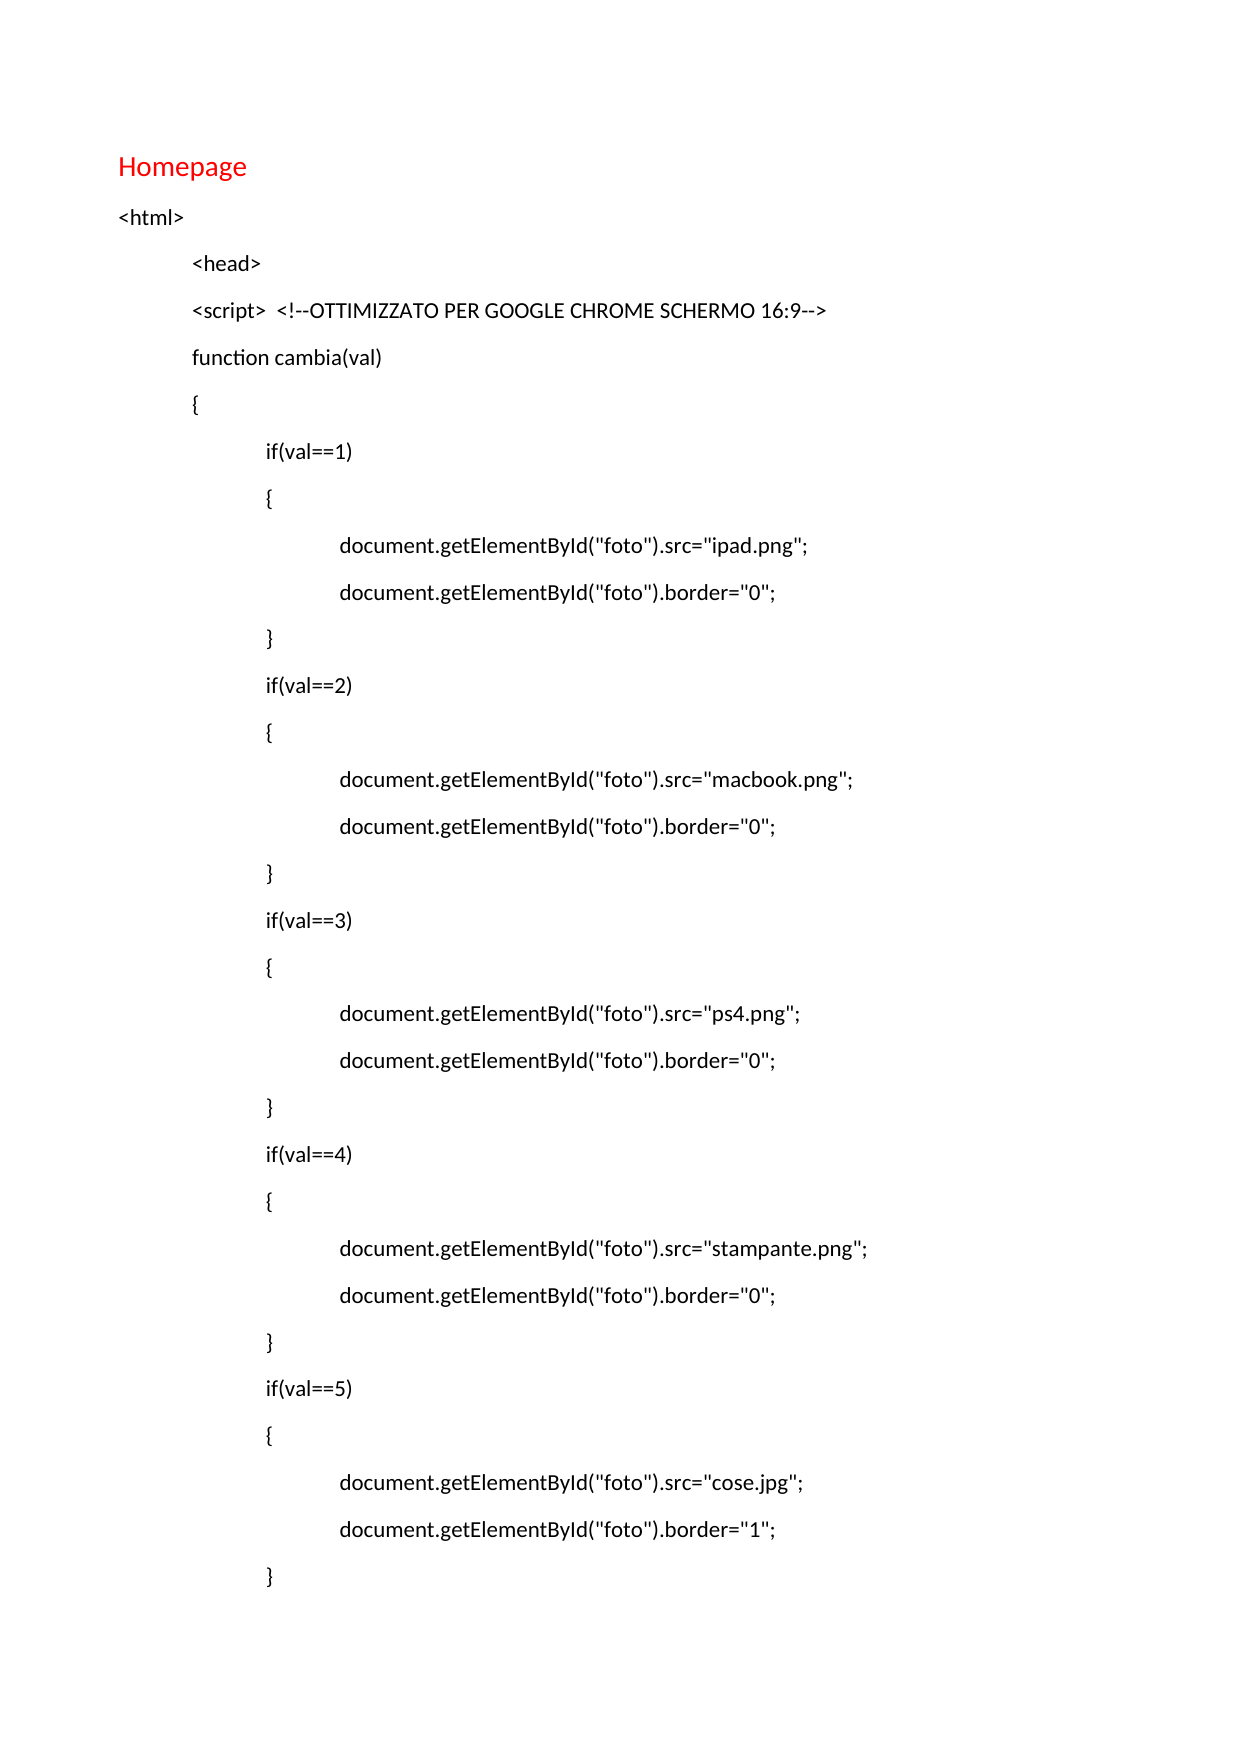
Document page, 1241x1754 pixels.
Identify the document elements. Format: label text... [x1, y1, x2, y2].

text if(val==4) [118, 1140, 1122, 1168]
text document.getElementById("foto").border="1"; [118, 1515, 1122, 1543]
text document.getElementById("foto").src="ipad.png"; [118, 531, 1122, 559]
text if(val==3) [118, 906, 1122, 934]
text } [118, 859, 1122, 887]
text document.getElementById("foto").border="0"; [118, 578, 1122, 606]
text document.getElementById("foto").border="0"; [118, 1281, 1122, 1309]
text { [118, 953, 1122, 981]
text document.getElementById("foto").border="0"; [118, 1046, 1122, 1074]
text Homepage [118, 148, 1122, 183]
text { [118, 390, 1122, 418]
text } [118, 624, 1122, 653]
text <head> [118, 249, 1122, 278]
text if(val==5) [118, 1374, 1122, 1403]
text function cambia(val) [118, 343, 1122, 371]
text <html> [118, 203, 1122, 231]
text if(val==2) [118, 671, 1122, 699]
text document.getElementById("foto").src="macbook.png"; [118, 765, 1122, 793]
text { [118, 484, 1122, 512]
text document.getElementById("foto").src="stampante.png"; [118, 1234, 1122, 1262]
text document.getElementById("foto").src="cose.jpg"; [118, 1468, 1122, 1496]
text } [118, 1562, 1122, 1590]
text document.getElementById("foto").src="ps4.png"; [118, 999, 1122, 1028]
text if(val==1) [118, 437, 1122, 465]
text { [118, 1187, 1122, 1215]
text } [118, 1328, 1122, 1356]
text { [118, 718, 1122, 746]
text <script> <!--OTTIMIZZATO PER GOOGLE CHROME SCHERMO 16:9--> [118, 296, 1122, 324]
text { [118, 1421, 1122, 1449]
text document.getElementById("foto").border="0"; [118, 812, 1122, 840]
text } [118, 1093, 1122, 1121]
